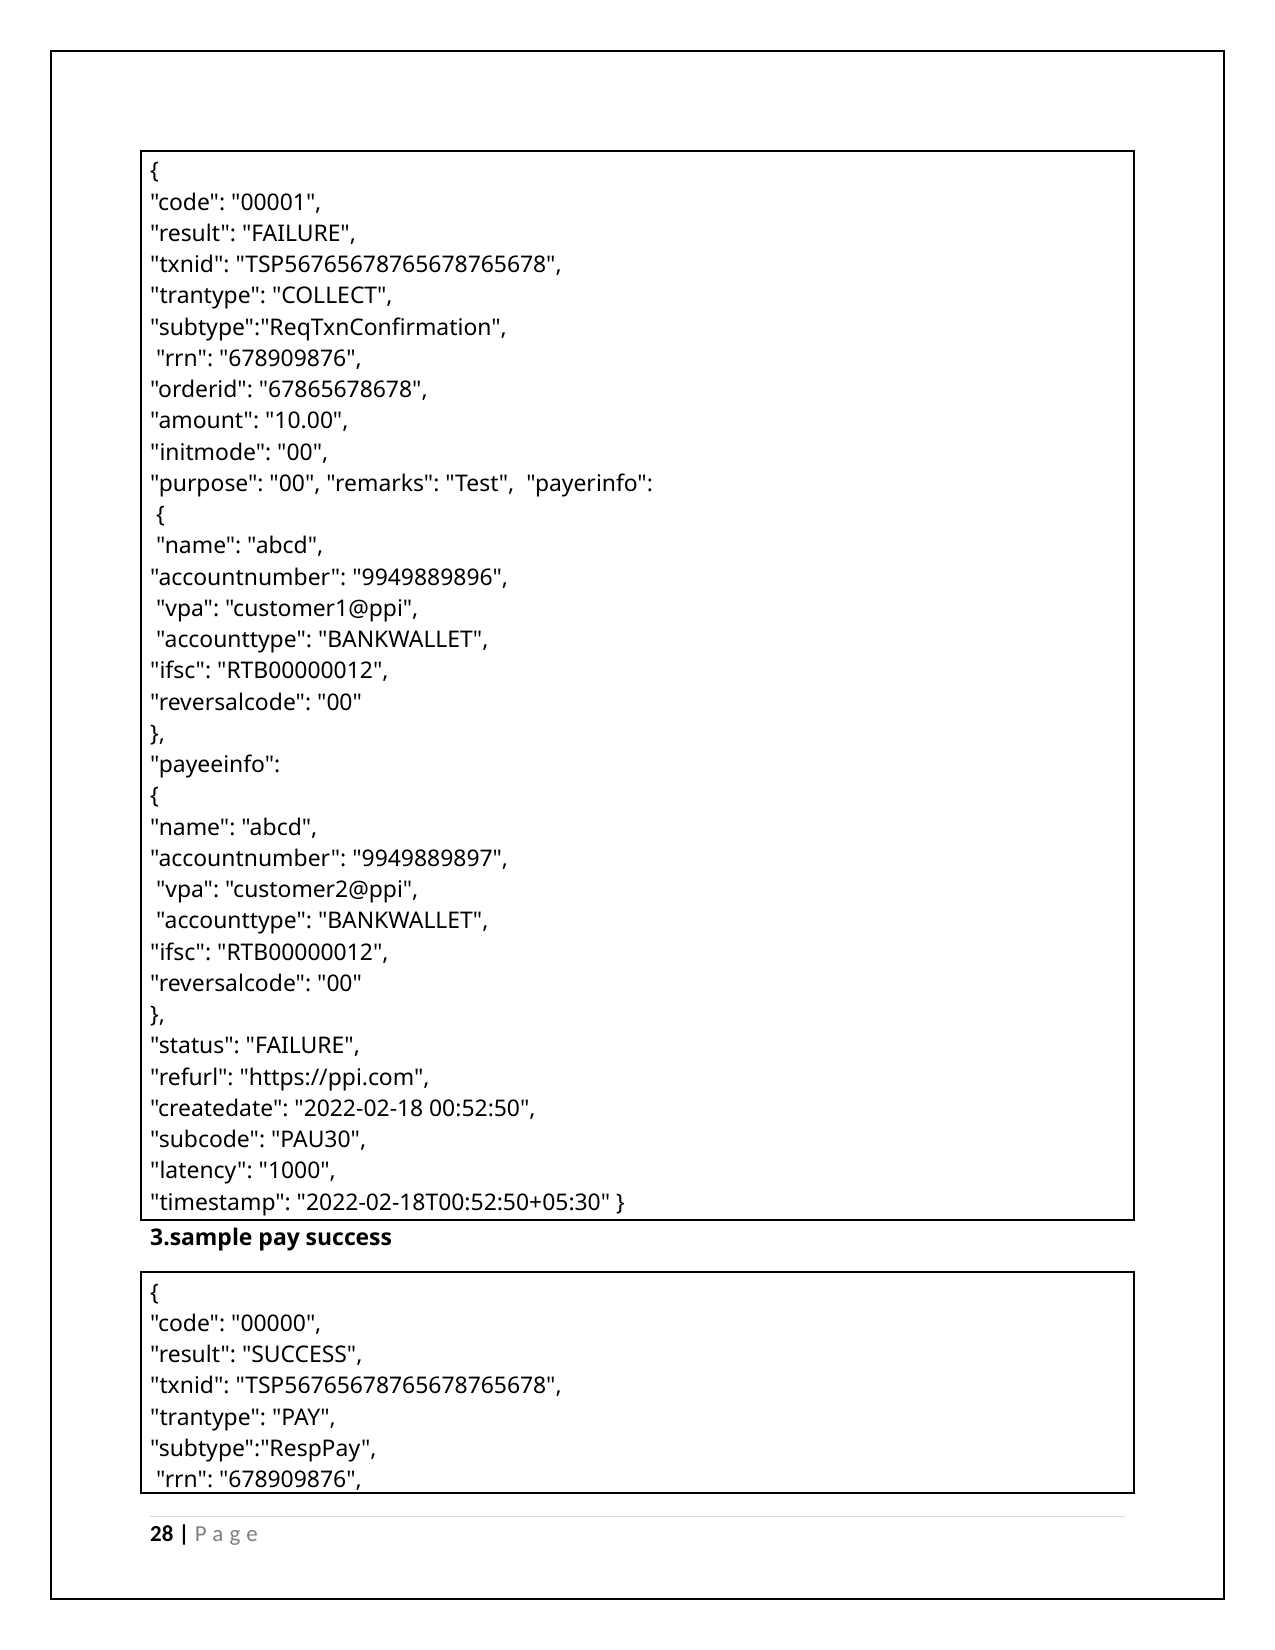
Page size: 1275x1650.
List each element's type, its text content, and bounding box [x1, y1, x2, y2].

text "accounttype": "BANKWALLET", [150, 904, 1125, 935]
text { [150, 498, 1125, 529]
text "result": "SUCCESS", [150, 1338, 1125, 1369]
text "subtype":"RespPay", [150, 1432, 1125, 1463]
text "purpose": "00", "remarks": "Test", "payerinfo": [150, 467, 1125, 498]
text "txnid": "TSP56765678765678765678", [150, 248, 1125, 279]
text "latency": "1000", [150, 1154, 1125, 1181]
text }, [150, 717, 1125, 748]
text "ifsc": "RTB00000012", [150, 654, 1125, 685]
text "reversalcode": "00" [150, 685, 1125, 717]
text "accounttype": "BANKWALLET", [150, 623, 1125, 654]
text "orderid": "67865678678", [150, 373, 1125, 404]
text "trantype": "PAY", [150, 1400, 1125, 1432]
text "subcode": "PAU30", [150, 1123, 1125, 1154]
text "name": "abcd", [150, 810, 1125, 842]
text "rrn": "678909876", [150, 342, 1125, 373]
text "createdate": "2022-02-18 00:52:50", [150, 1092, 1125, 1123]
text "amount": "10.00", [150, 404, 1125, 435]
text { [142, 152, 1133, 185]
text "status": "FAILURE", [150, 1029, 1125, 1060]
text "trantype": "COLLECT", [150, 279, 1125, 310]
text "payeeinfo": [150, 748, 1125, 779]
text "result": "FAILURE", [150, 217, 1125, 248]
text "reversalcode": "00" [150, 967, 1125, 998]
text "subtype":"ReqTxnConfirmation", [150, 310, 1125, 342]
text "vpa": "customer2@ppi", [150, 873, 1125, 904]
text "ifsc": "RTB00000012", [150, 935, 1125, 967]
text { [142, 1273, 1133, 1307]
text "rrn": "678909876", [150, 1463, 1125, 1492]
text "txnid": "TSP56765678765678765678", [150, 1369, 1125, 1400]
text }, [150, 998, 1125, 1029]
text 3.sample pay success [150, 1221, 1125, 1252]
text "initmode": "00", [150, 435, 1125, 467]
text "refurl": "https://ppi.com", [150, 1060, 1125, 1092]
text "timestamp": "2022-02-18T00:52:50+05:30" } [142, 1181, 1133, 1219]
text { [150, 779, 1125, 810]
text "code": "00000", [150, 1307, 1125, 1338]
text "code": "00001", [150, 185, 1125, 217]
text "accountnumber": "9949889896", [150, 560, 1125, 592]
text "vpa": "customer1@ppi", [150, 592, 1125, 623]
text "name": "abcd", [150, 529, 1125, 560]
text "accountnumber": "9949889897", [150, 842, 1125, 873]
